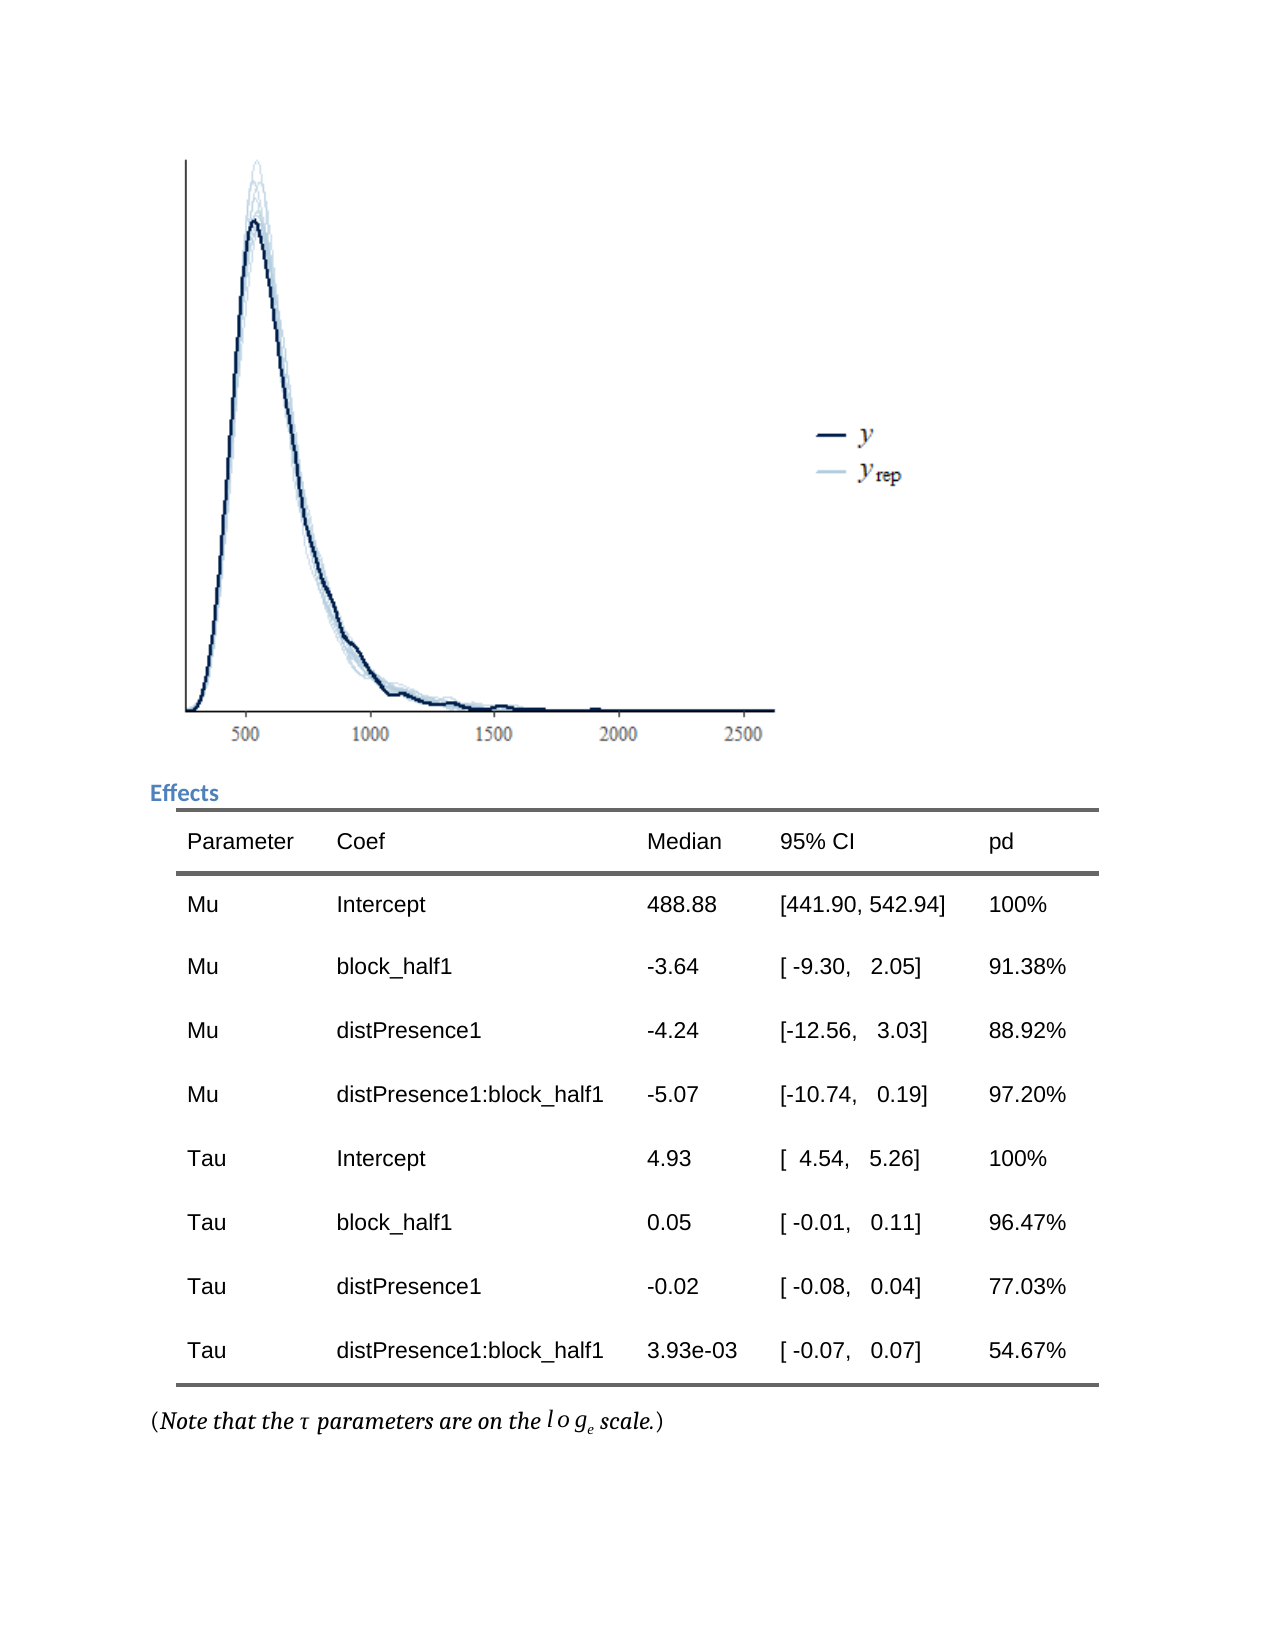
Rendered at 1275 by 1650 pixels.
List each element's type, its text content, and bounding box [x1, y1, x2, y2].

table_cell [-10.74, 0.19] [770, 1063, 978, 1127]
table_header 95% CI [770, 812, 978, 871]
table_cell block_half1 [326, 1191, 636, 1255]
table_cell Intercept [326, 876, 636, 935]
table_cell [ -0.08, 0.04] [770, 1255, 978, 1319]
table_cell 0.05 [636, 1191, 769, 1255]
table_cell 488.88 [636, 876, 769, 935]
table_cell Mu [176, 999, 326, 1063]
table_cell Intercept [326, 1127, 636, 1191]
table_cell 100% [978, 876, 1099, 935]
table_header Median [636, 812, 769, 871]
picture [168, 150, 927, 757]
table_cell 4.93 [636, 1127, 769, 1191]
table_cell Tau [176, 1255, 326, 1319]
table_cell Mu [176, 935, 326, 999]
subtitle Effects [150, 777, 1125, 808]
table_cell -0.02 [636, 1255, 769, 1319]
table_header Parameter [176, 812, 326, 871]
table_cell Tau [176, 1319, 326, 1383]
table_cell -5.07 [636, 1063, 769, 1127]
table_cell distPresence1 [326, 999, 636, 1063]
table_cell 91.38% [978, 935, 1099, 999]
table_cell 100% [978, 1127, 1099, 1191]
table_cell [441.90, 542.94] [770, 876, 978, 935]
table_cell 96.47% [978, 1191, 1099, 1255]
table_cell [-12.56, 3.03] [770, 999, 978, 1063]
text (Note that the parameters are on the scale.) [150, 1406, 1125, 1437]
table_cell [ -0.01, 0.11] [770, 1191, 978, 1255]
table_cell [ -9.30, 2.05] [770, 935, 978, 999]
table_cell 77.03% [978, 1255, 1099, 1319]
table_cell [ 4.54, 5.26] [770, 1127, 978, 1191]
table_cell 88.92% [978, 999, 1099, 1063]
table_cell Tau [176, 1127, 326, 1191]
table_header Coef [326, 812, 636, 871]
table_header pd [978, 812, 1099, 871]
table_cell -4.24 [636, 999, 769, 1063]
table_cell 97.20% [978, 1063, 1099, 1127]
table_cell distPresence1:block_half1 [326, 1063, 636, 1127]
table_cell [ -0.07, 0.07] [770, 1319, 978, 1383]
table_cell 54.67% [978, 1319, 1099, 1383]
table_cell block_half1 [326, 935, 636, 999]
table_cell 3.93e-03 [636, 1319, 769, 1383]
table_cell distPresence1:block_half1 [326, 1319, 636, 1383]
table_cell -3.64 [636, 935, 769, 999]
table_cell Tau [176, 1191, 326, 1255]
table_cell Mu [176, 876, 326, 935]
table_cell distPresence1 [326, 1255, 636, 1319]
table_cell Mu [176, 1063, 326, 1127]
